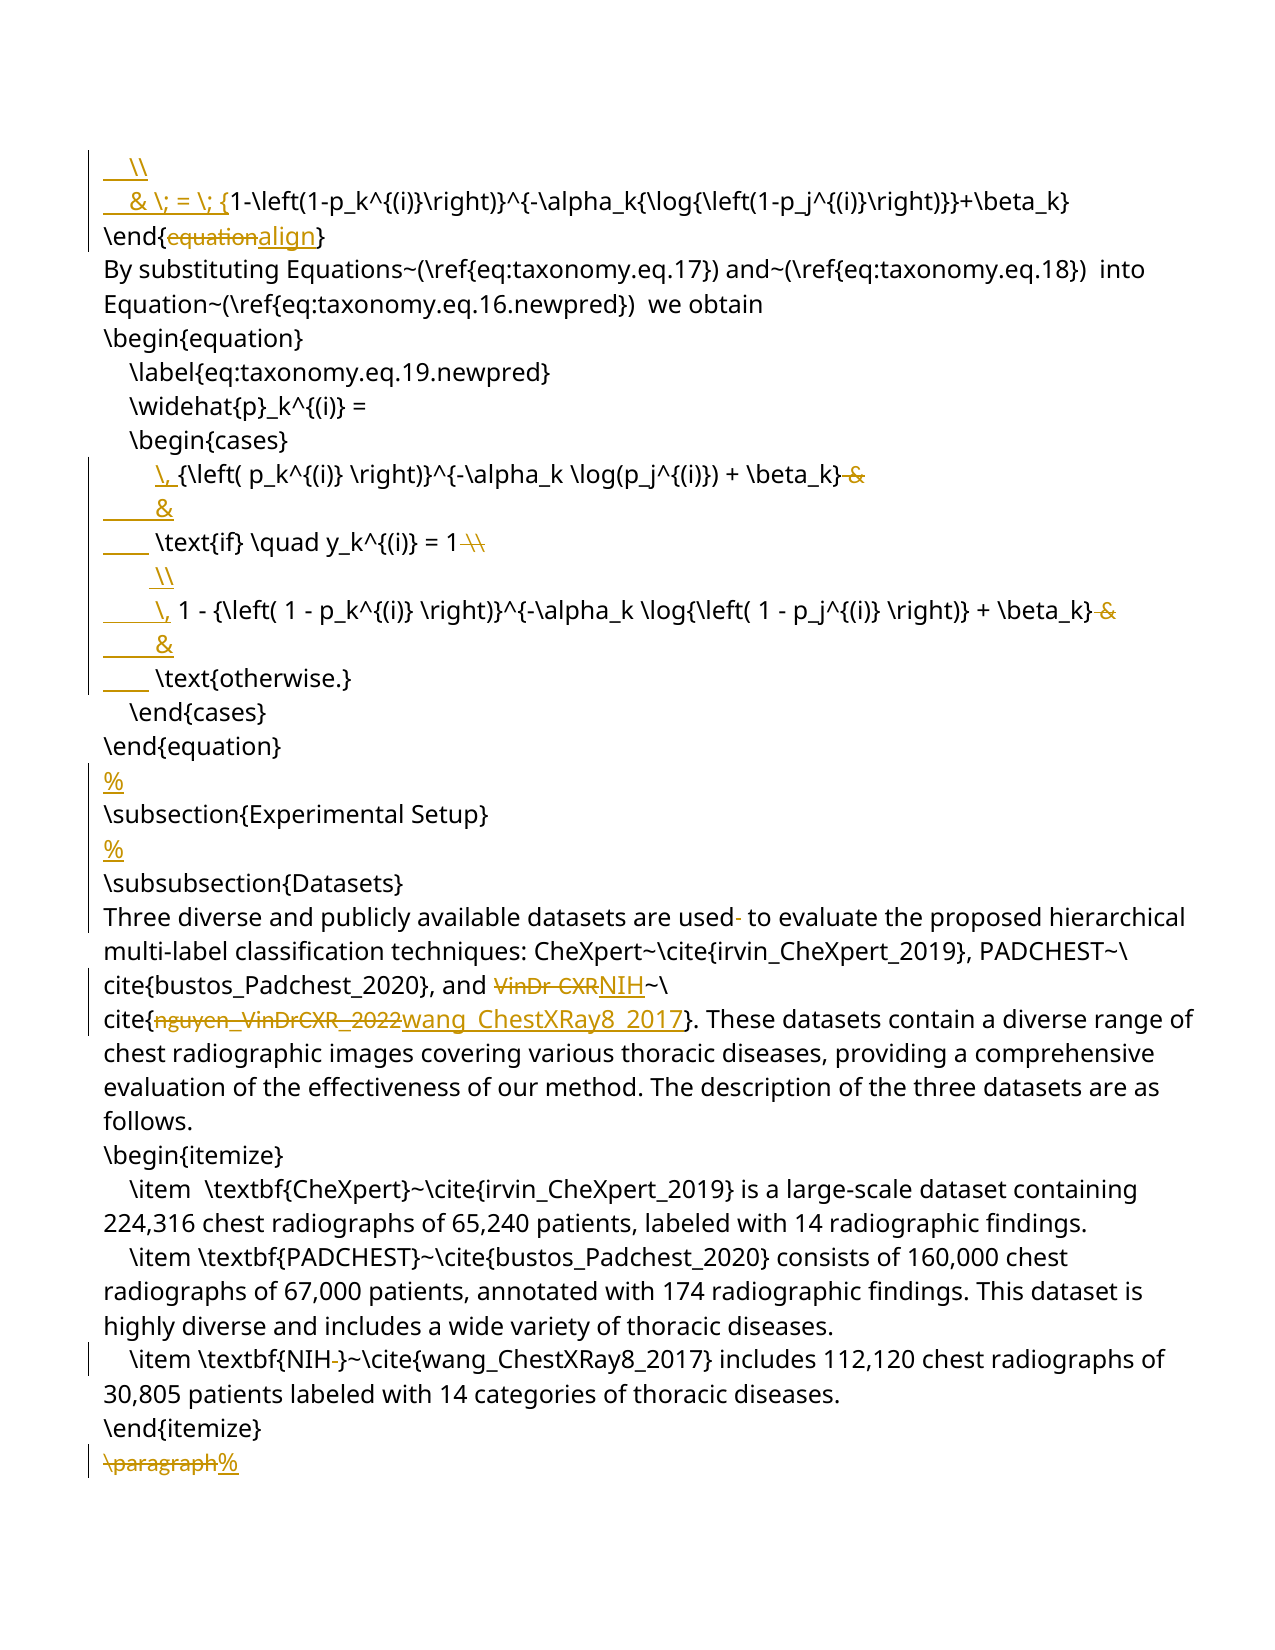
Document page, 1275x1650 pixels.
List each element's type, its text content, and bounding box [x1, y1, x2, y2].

text By substituting Equations~(\ref{eq:taxonomy.eq.17}) and~(\ref{eq:taxonomy.eq.18}) into Equation~(\ref{eq:taxonomy.eq.16.newpred}) we obtain [103, 252, 1200, 320]
text \begin{itemize} [103, 1138, 1200, 1172]
text 1 - {\left( 1 - p_k^{(i)} \right)}^{-\alpha_k \log{\left( 1 - p_j^{(i)} \right)} + \beta_k} [103, 593, 1200, 627]
text 1-\left(1-p_k^{(i)}\right)}^{-\alpha_k{\log{\left(1-p_j^{(i)}\right)}}+\beta_k} [103, 184, 1200, 218]
text \item \textbf{PADCHEST}~\cite{bustos_Padchest_2020} consists of 160,000 chest radiographs of 67,000 patients, annotated with 174 radiographic findings. This dataset is highly diverse and includes a wide variety of thoracic diseases. [103, 1240, 1200, 1342]
text \end{equation} [103, 729, 1200, 763]
text \text{otherwise.} [103, 661, 1200, 695]
text \end{} [103, 218, 1200, 252]
text \subsubsection{Datasets} [103, 865, 1200, 899]
text \subsection{Experimental Setup} [103, 797, 1200, 831]
text \end{cases} [103, 695, 1200, 729]
text \begin{cases} [103, 422, 1200, 457]
text \begin{equation} [103, 320, 1200, 354]
text \item \textbf{NIH}~\cite{wang_ChestXRay8_2017} includes 112,120 chest radiographs of 30,805 patients labeled with 14 categories of thoracic diseases. [103, 1342, 1200, 1410]
text \end{itemize} [103, 1410, 1200, 1444]
text Three diverse and publicly available datasets are used to evaluate the proposed hierarchical multi-label classification techniques: CheXpert~\cite{irvin_CheXpert_2019}, PADCHEST~\cite{bustos_Padchest_2020}, and ~\cite{}. These datasets contain a diverse range of chest radiographic images covering various thoracic diseases, providing a comprehensive evaluation of the effectiveness of our method. The description of the three datasets are as follows. [103, 899, 1200, 1138]
text \label{eq:taxonomy.eq.19.newpred} [103, 354, 1200, 388]
text \text{if} \quad y_k^{(i)} = 1 [103, 525, 1200, 559]
text \item \textbf{CheXpert}~\cite{irvin_CheXpert_2019} is a large-scale dataset containing 224,316 chest radiographs of 65,240 patients, labeled with 14 radiographic findings. [103, 1172, 1200, 1240]
text \widehat{p}_k^{(i)} = [103, 388, 1200, 422]
text {\left( p_k^{(i)} \right)}^{-\alpha_k \log(p_j^{(i)}) + \beta_k} [103, 457, 1200, 491]
